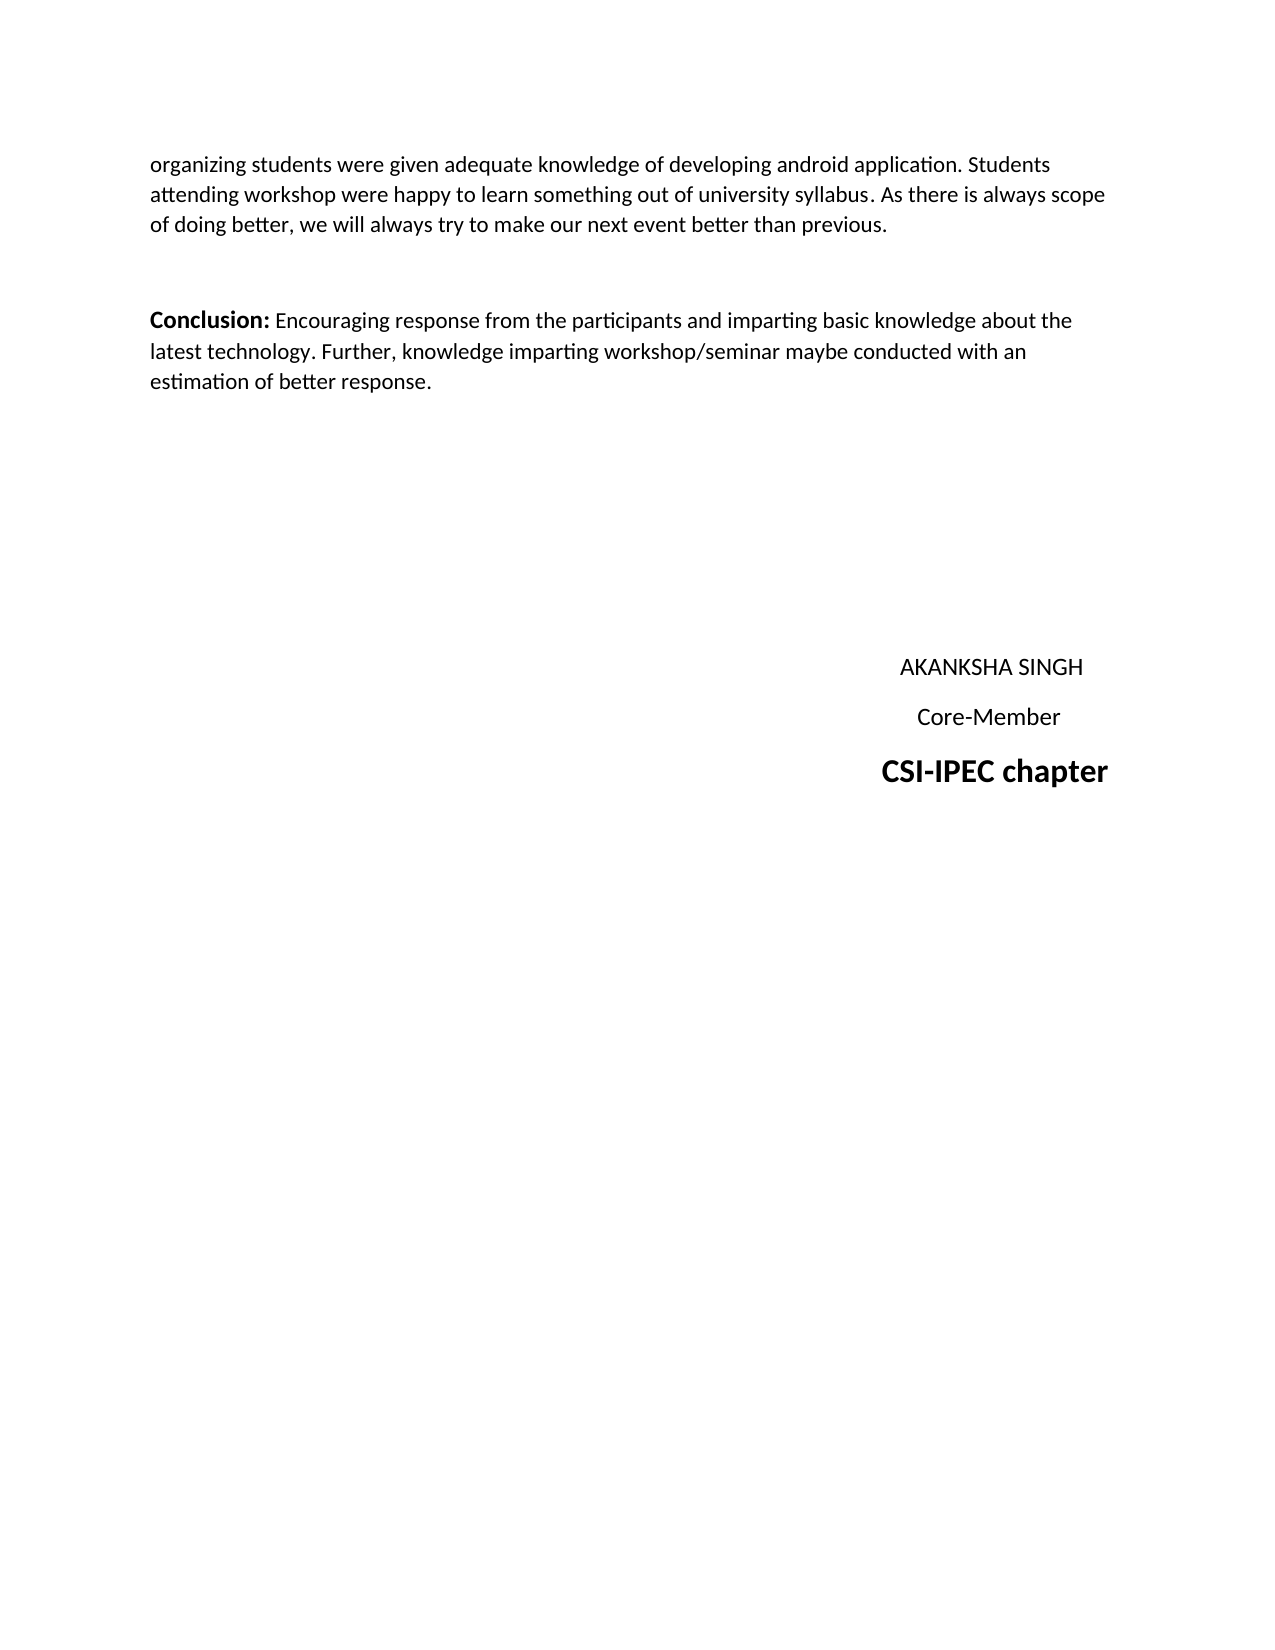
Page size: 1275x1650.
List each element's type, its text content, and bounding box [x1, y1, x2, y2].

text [150, 150, 1125, 238]
text AKANKSHA SINGH [150, 651, 1125, 682]
text CSI-IPEC chapter [150, 750, 1125, 791]
text Core-Member [150, 701, 1125, 731]
text Conclusion: Encouraging response from the participants and imparting basic knowledge about the latest technology. Further, knowledge imparting workshop/seminar maybe conducted with an estimation of better response. [150, 304, 1125, 395]
